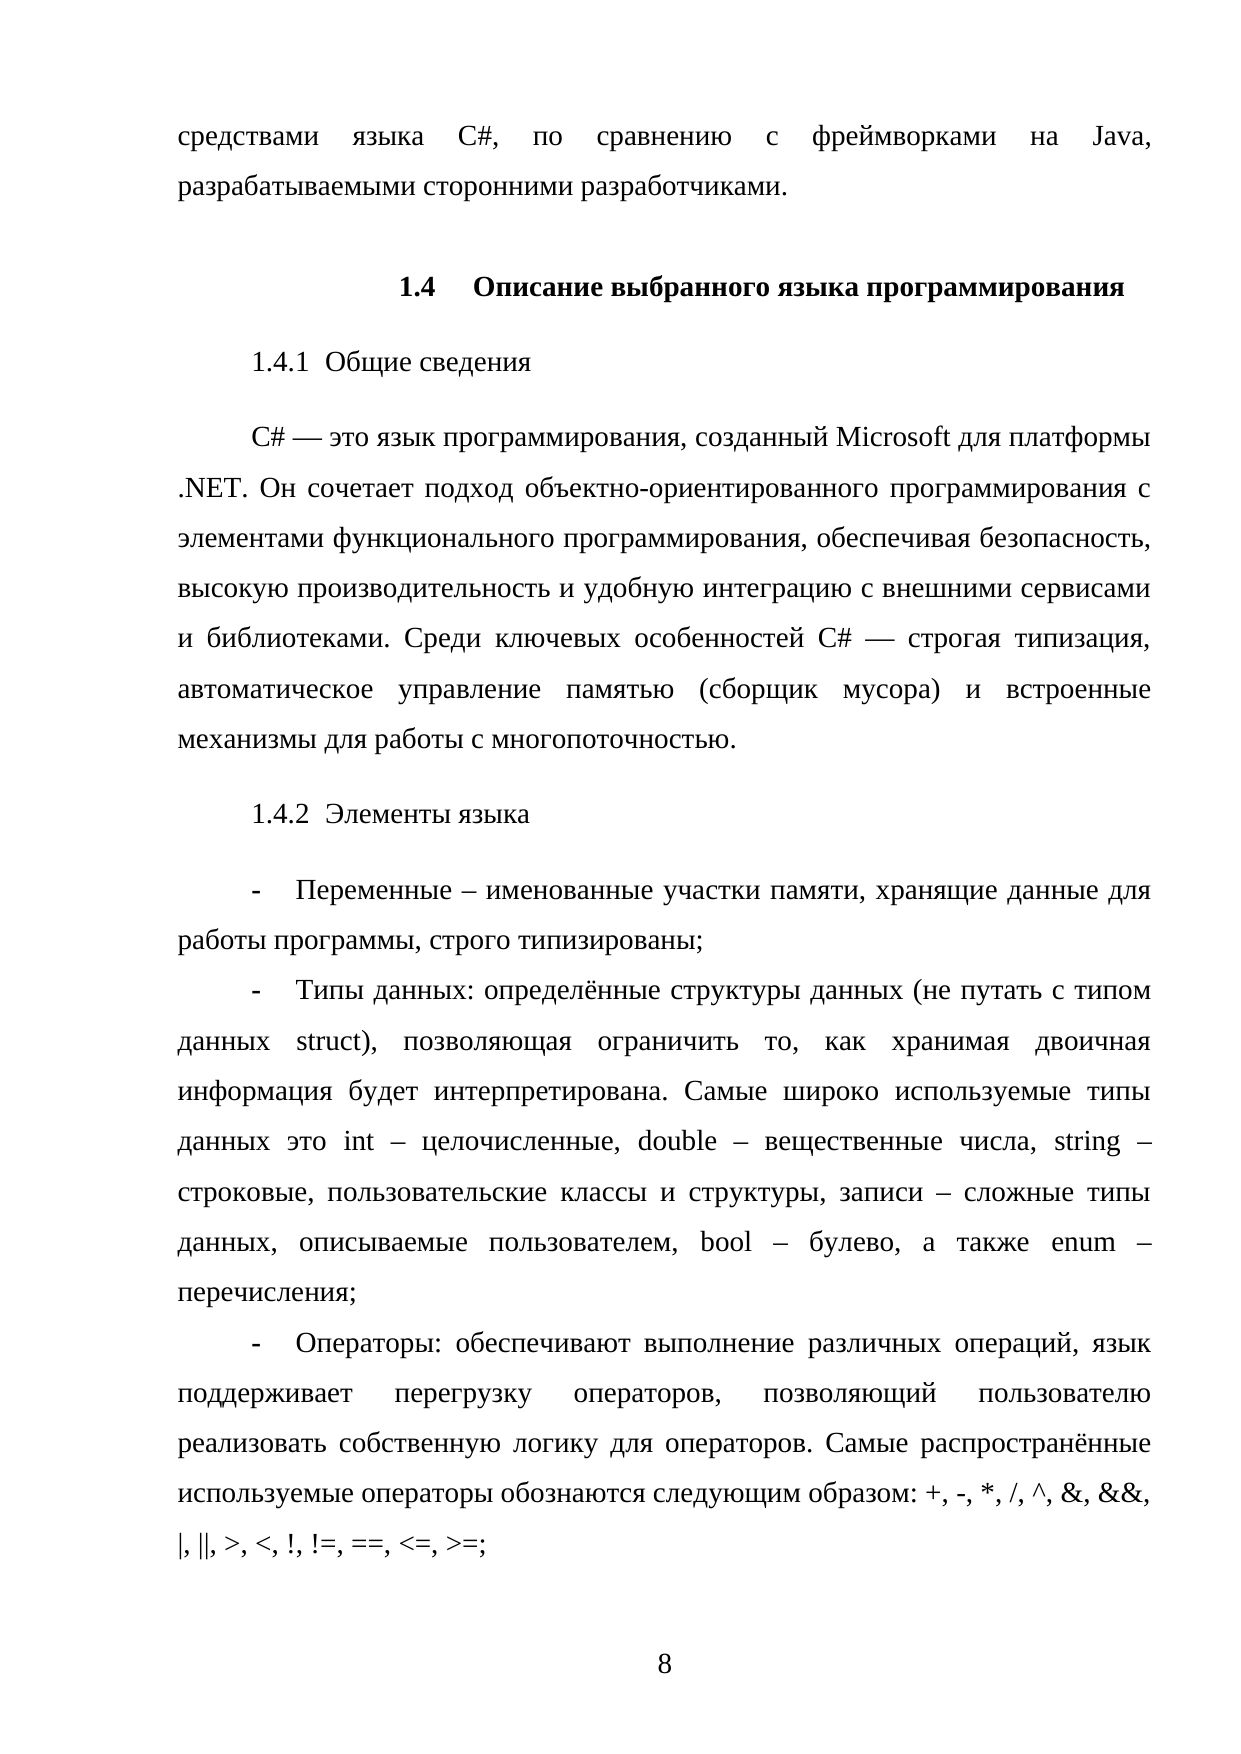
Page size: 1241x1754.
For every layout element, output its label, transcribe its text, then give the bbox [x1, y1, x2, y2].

text C# — это язык программирования, созданный Microsoft для платформы .NET. Он сочетает подход объектно-ориентированного программирования с элементами функционального программирования, обеспечивая безопасность, высокую производительность и удобную интеграцию с внешними сервисами и библиотеками. Среди ключевых особенностей C# — строгая типизация, автоматическое управление памятью (сборщик мусора) и встроенные механизмы для работы с многопоточностью. [177, 419, 1152, 755]
list Типы данных: определённые структуры данных (не путать с типом данных struct), позволяющая ограничить то, как хранимая двоичная информация будет интерпретирована. Самые широко используемые типы данных это int – целочисленные, double – вещественные числа, string – строковые, пользовательские классы и структуры, записи – сложные типы данных, описываемые пользователем, bool – булево, а также enum – перечисления; [177, 972, 1152, 1308]
list Переменные – именованные участки памяти, хранящие данные для работы программы, строго типизированы; [177, 872, 1152, 956]
list Операторы: обеспечивают выполнение различных операций, язык поддерживает перегрузку операторов, позволяющий пользователю реализовать собственную логику для операторов. Самые распространённые используемые операторы обознаются следующим образом: +, -, *, /, ^, &, &&, |, ||, >, <, !, !=, ==, <=, >=; [177, 1325, 1152, 1559]
subtitle Описание выбранного языка программирования [325, 269, 1152, 302]
text Общие сведения [177, 344, 1152, 378]
text Элементы языка [177, 797, 1152, 830]
